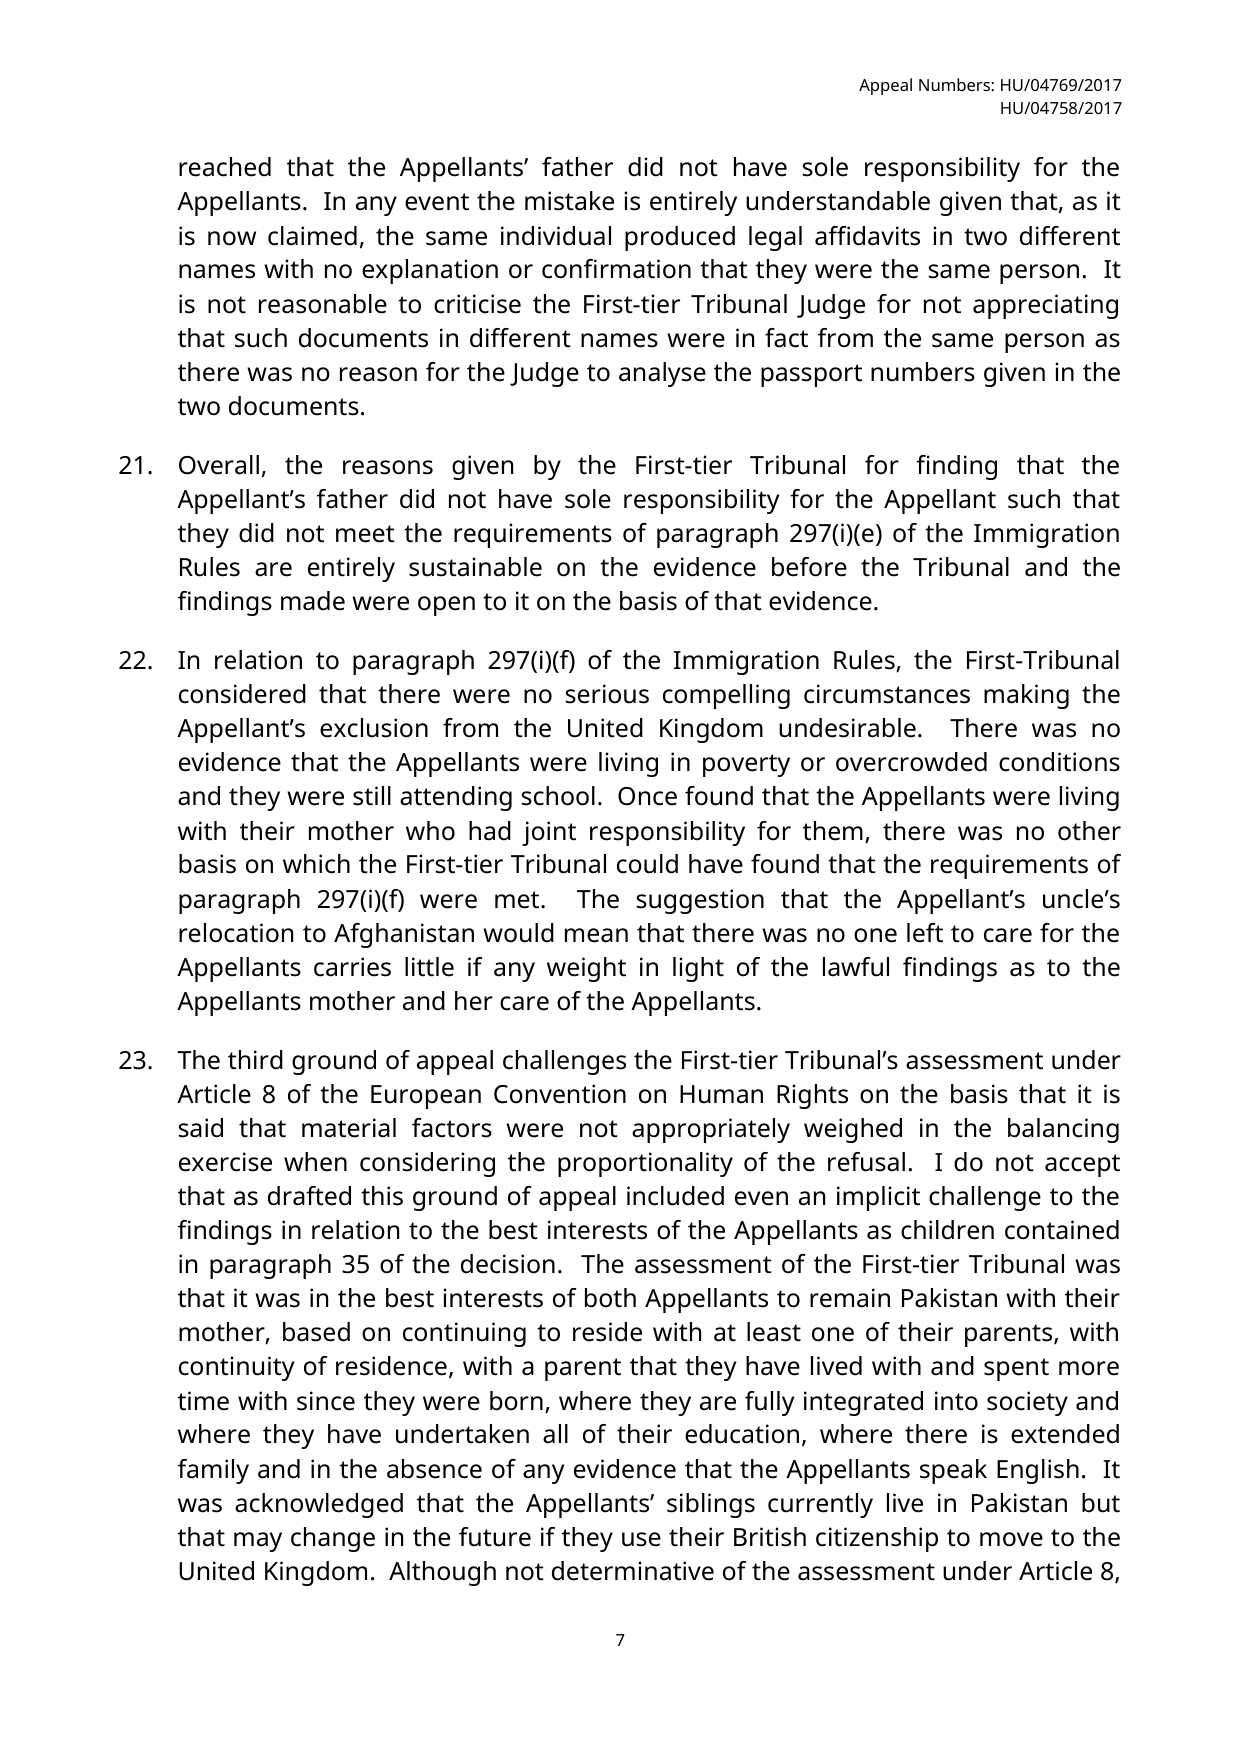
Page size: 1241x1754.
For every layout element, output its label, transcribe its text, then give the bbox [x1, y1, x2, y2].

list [118, 150, 1122, 422]
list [118, 1042, 1122, 1587]
list In relation to paragraph 297(i)(f) of the Immigration Rules, the First-Tribunal considered that there were no serious compelling circumstances making the Appellant’s exclusion from the United Kingdom undesirable. There was no evidence that the Appellants were living in poverty or overcrowded conditions and they were still attending school. Once found that the Appellants were living with their mother who had joint responsibility for them, there was no other basis on which the First-tier Tribunal could have found that the requirements of paragraph 297(i)(f) were met. The suggestion that the Appellant’s uncle’s relocation to Afghanistan would mean that there was no one left to care for the Appellants carries little if any weight in light of the lawful findings as to the Appellants mother and her care of the Appellants. [118, 643, 1122, 1017]
list Overall, the reasons given by the First-tier Tribunal for finding that the Appellant’s father did not have sole responsibility for the Appellant such that they did not meet the requirements of paragraph 297(i)(e) of the Immigration Rules are entirely sustainable on the evidence before the Tribunal and the findings made were open to it on the basis of that evidence. [118, 447, 1122, 618]
